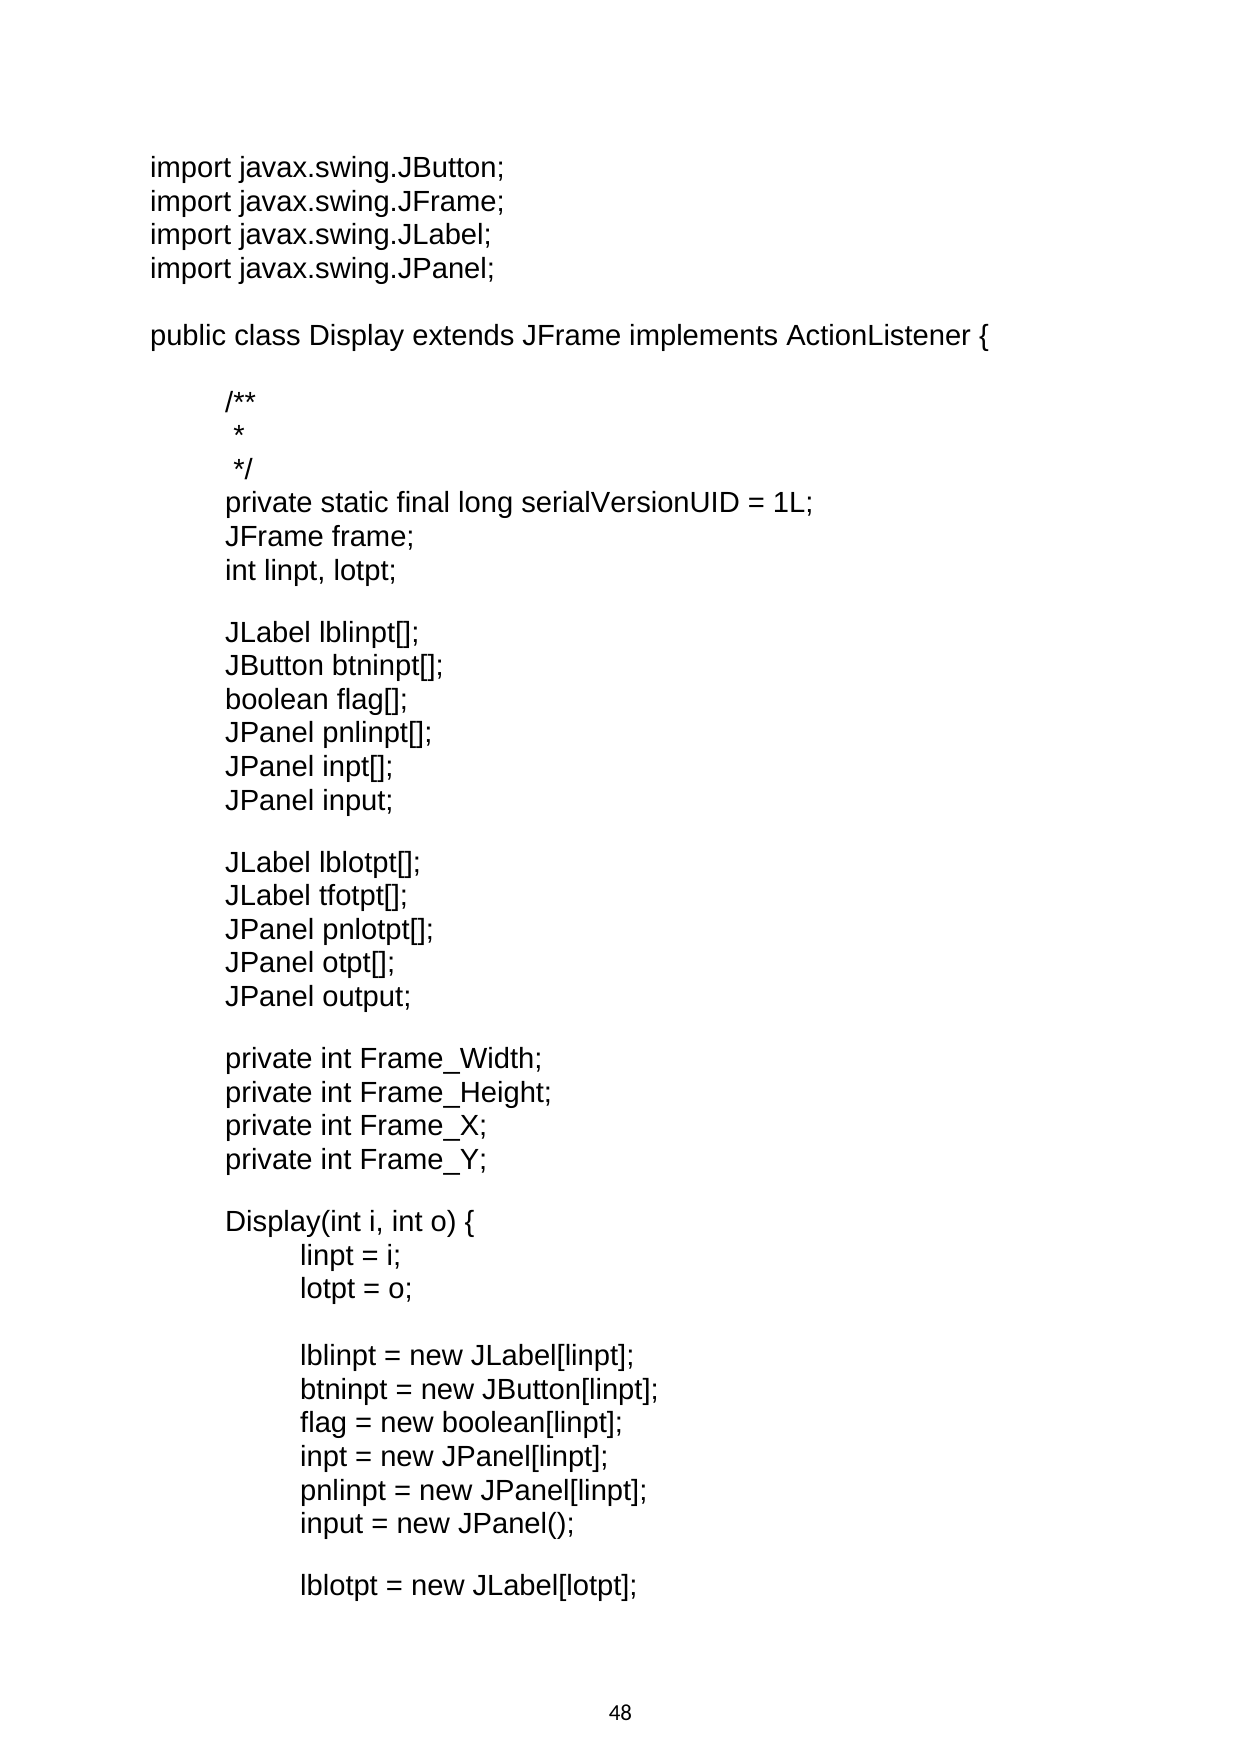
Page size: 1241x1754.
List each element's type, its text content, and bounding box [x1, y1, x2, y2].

text JButton btninpt[]; [150, 648, 1090, 682]
text JPanel otpt[]; [150, 945, 1090, 979]
text input = new JPanel(); [150, 1506, 1090, 1539]
text JPanel input; [150, 782, 1090, 816]
text lblinpt = new JLabel[linpt]; [150, 1338, 1090, 1372]
text flag = new boolean[linpt]; [150, 1405, 1090, 1439]
text * [150, 418, 1090, 452]
text JLabel lblinpt[]; [150, 615, 1090, 648]
text JLabel lblotpt[]; [150, 845, 1090, 878]
text Display(int i, int o) { [150, 1204, 1090, 1238]
text JPanel inpt[]; [150, 749, 1090, 782]
text inpt = new JPanel[linpt]; [150, 1439, 1090, 1472]
text int linpt, lotpt; [150, 552, 1090, 586]
text JPanel pnlotpt[]; [150, 912, 1090, 945]
text pnlinpt = new JPanel[linpt]; [150, 1472, 1090, 1506]
text private int Frame_X; [150, 1108, 1090, 1142]
text lotpt = o; [150, 1271, 1090, 1305]
text import javax.swing.JFrame; [150, 183, 1090, 217]
text public class Display extends JFrame implements ActionListener { [150, 318, 1090, 351]
text private int Frame_Height; [150, 1075, 1090, 1108]
text JPanel pnlinpt[]; [150, 715, 1090, 749]
text btninpt = new JButton[linpt]; [150, 1372, 1090, 1405]
text */ [150, 452, 1090, 485]
text import javax.swing.JButton; [150, 150, 1090, 183]
text private int Frame_Width; [150, 1041, 1090, 1075]
text private int Frame_Y; [150, 1142, 1090, 1175]
text linpt = i; [150, 1238, 1090, 1271]
text private static final long serialVersionUID = 1L; [150, 485, 1090, 519]
text boolean flag[]; [150, 682, 1090, 715]
text JLabel tfotpt[]; [150, 878, 1090, 912]
text JFrame frame; [150, 519, 1090, 552]
text import javax.swing.JLabel; [150, 217, 1090, 251]
text import javax.swing.JPanel; [150, 251, 1090, 284]
text JPanel output; [150, 979, 1090, 1012]
text /** [150, 385, 1090, 418]
text lblotpt = new JLabel[lotpt]; [150, 1568, 1090, 1602]
